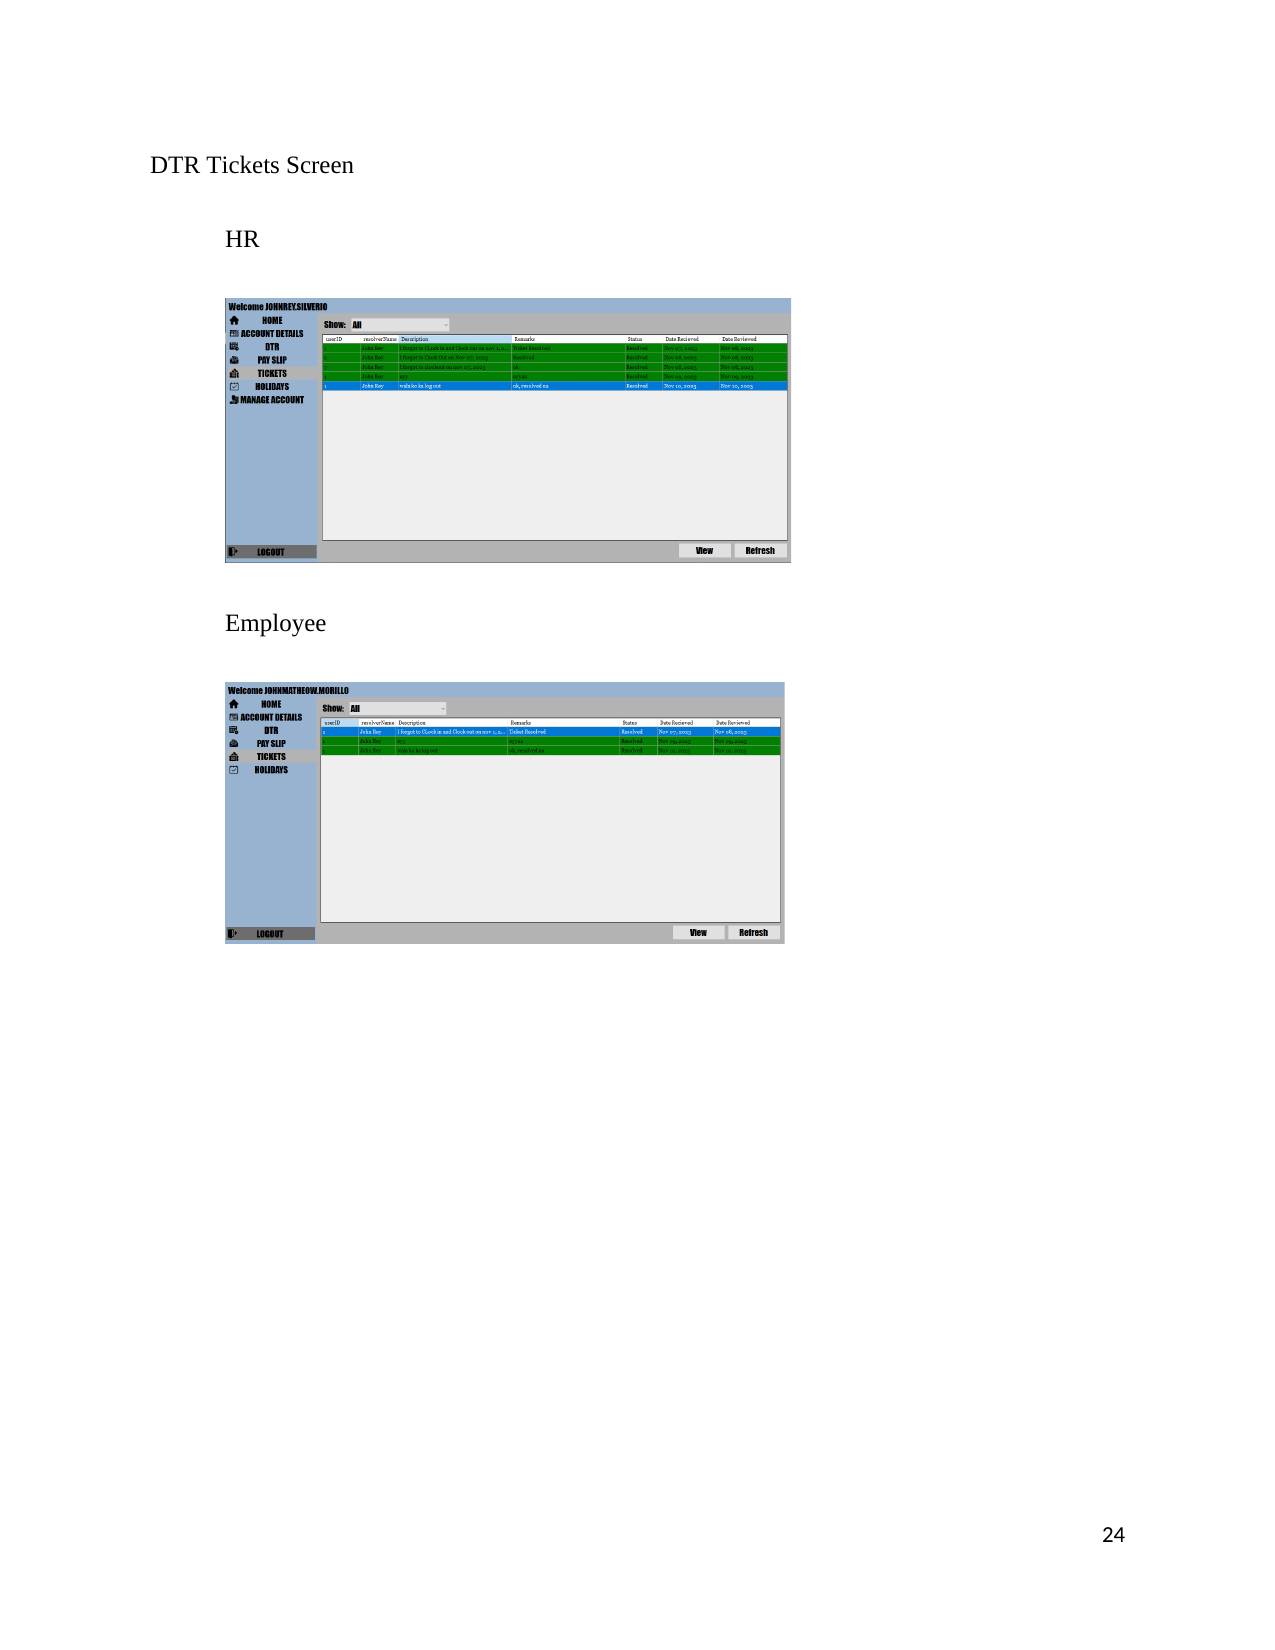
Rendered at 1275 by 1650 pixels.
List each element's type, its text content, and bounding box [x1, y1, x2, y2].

text Employee [150, 608, 1125, 637]
picture [225, 682, 785, 944]
text HR [150, 224, 1125, 253]
text DTR Tickets Screen [150, 150, 1125, 179]
picture [225, 298, 792, 563]
